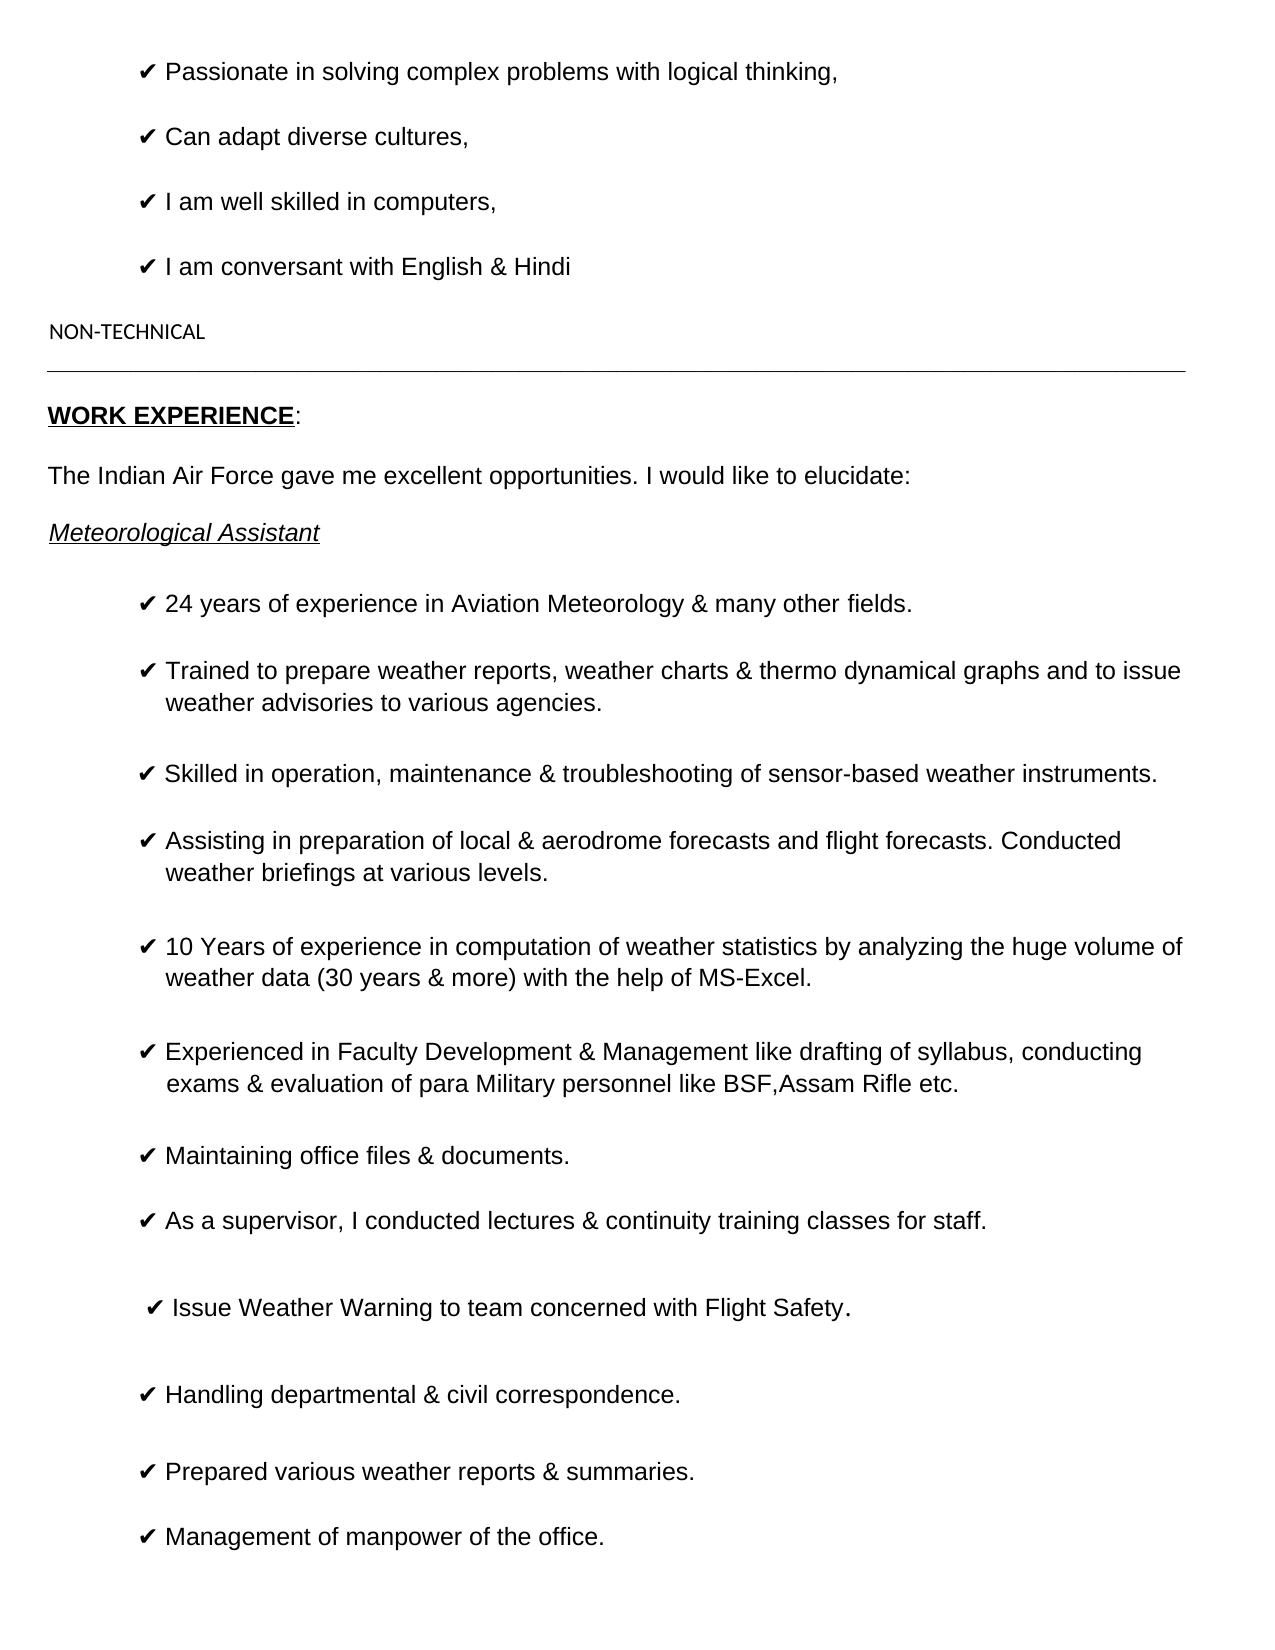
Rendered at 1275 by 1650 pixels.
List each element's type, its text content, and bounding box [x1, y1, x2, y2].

text ✔ Assisting in preparation of local & aerodrome forecasts and flight forecasts. Conducted weather briefings at various levels. [138, 811, 1210, 887]
text ✔ Maintaining office files & documents. [137, 1127, 1217, 1178]
text ✔ I am conversant with English & Hindi [137, 238, 1217, 289]
text ✔ Experienced in Faculty Development & Management like drafting of syllabus, conducting exams & evaluation of para Military personnel like BSF,Assam Rifle etc. [137, 1021, 1216, 1097]
text The Indian Air Force gave me excellent opportunities. I would like to elucidate: [47, 461, 1217, 490]
text ✔ I am well skilled in computers, [137, 173, 1217, 224]
text ✔ Skilled in operation, maintenance & troubleshooting of sensor-based weather instruments. [47, 746, 1159, 797]
text ✔ 24 years of experience in Aviation Meteorology & many other fields. [137, 575, 1217, 627]
text ✔ Passionate in solving complex problems with logical thinking, [137, 43, 1217, 94]
text __________________________________________________________________________________ WORK EXPERIENCE: [47, 346, 1200, 429]
text NON-TECHNICAL [49, 317, 1217, 346]
text ✔ 10 Years of experience in computation of weather statistics by analyzing the huge volume of weather data (30 years & more) with the help of MS-Excel. [138, 916, 1216, 992]
text ✔ Can adapt diverse cultures, [137, 108, 1217, 159]
text ✔ Handling departmental & civil correspondence. [137, 1367, 1063, 1418]
text ✔ As a supervisor, I conducted lectures & continuity training classes for staff. [137, 1192, 1063, 1244]
text ✔ Management of manpower of the office. [137, 1508, 1217, 1559]
text ✔ Prepared various weather reports & summaries. [137, 1443, 1217, 1495]
text ✔ Trained to prepare weather reports, weather charts & thermo dynamical graphs and to issue weather advisories to various agencies. [138, 640, 1210, 716]
text ✔ Issue Weather Warning to team concerned with Flight Safety. [137, 1280, 1063, 1331]
text Meteorological Assistant [49, 518, 1217, 547]
